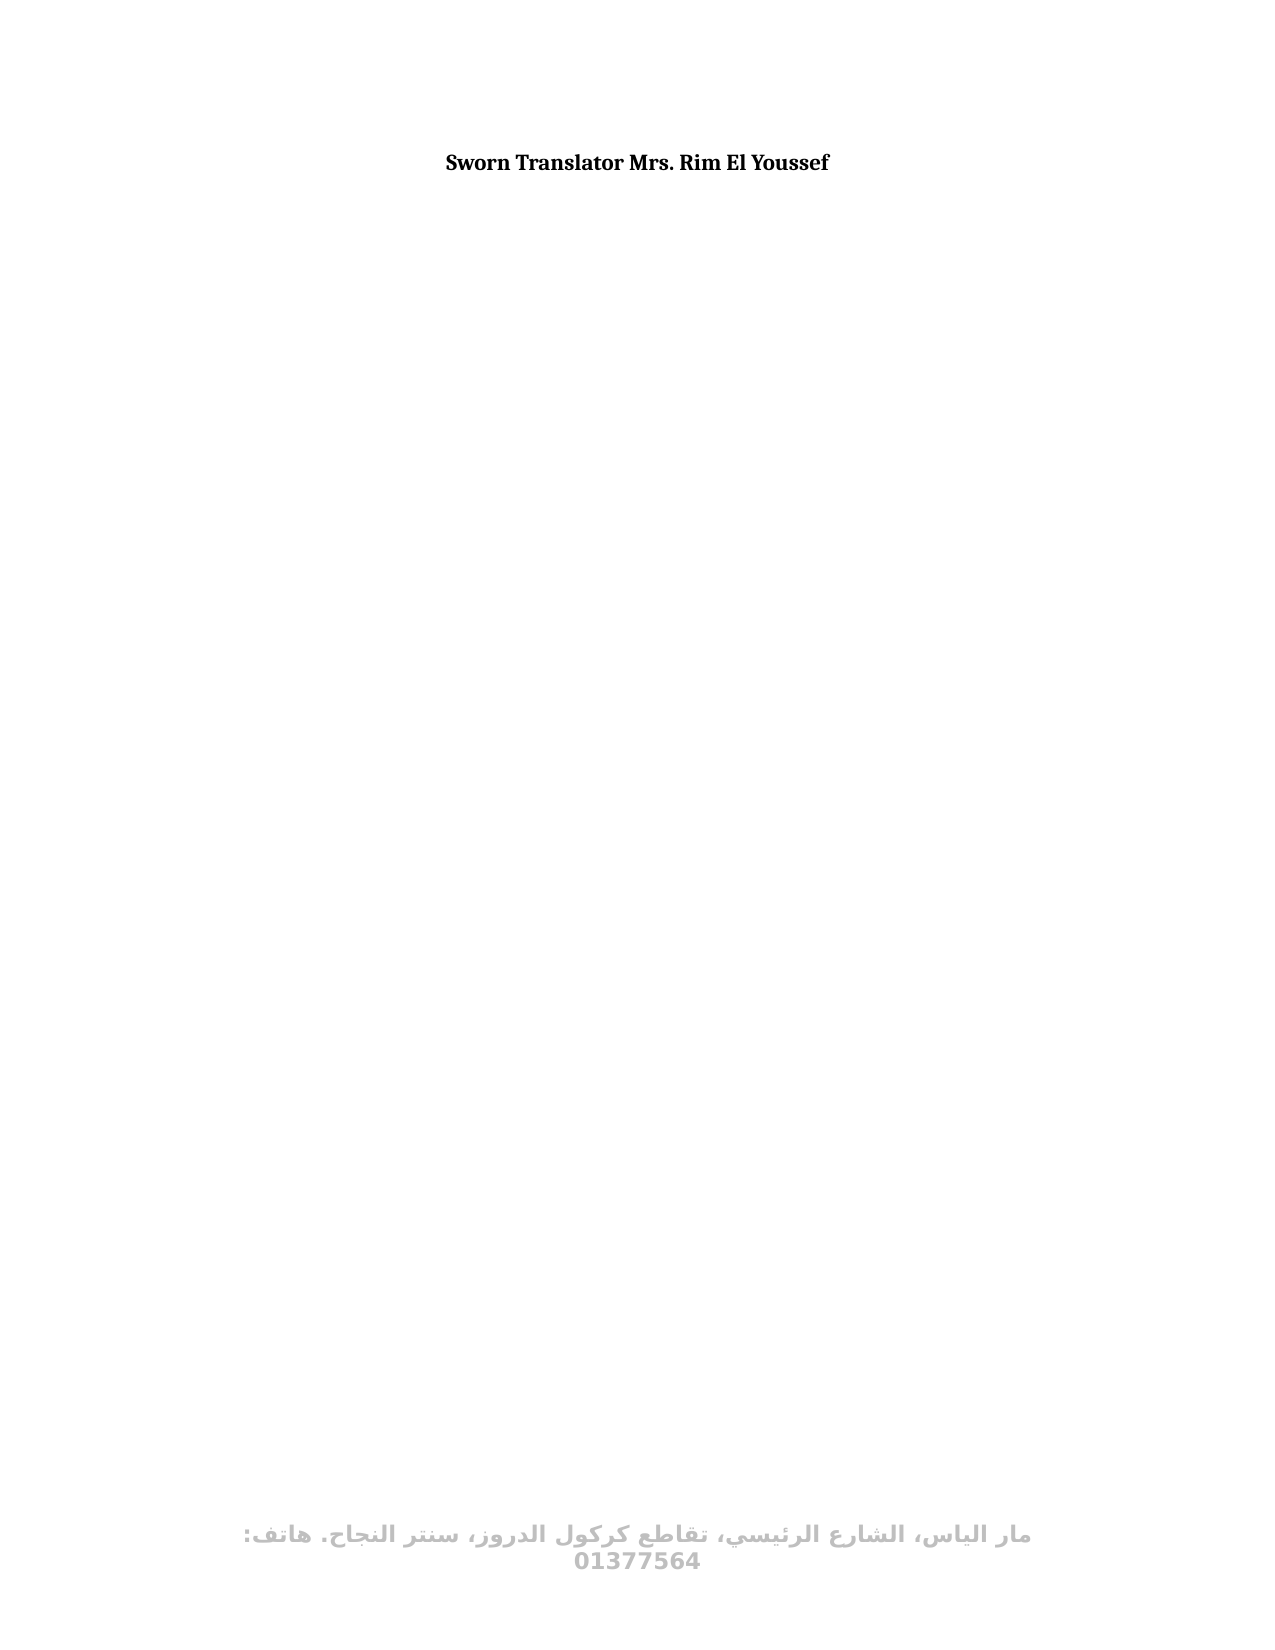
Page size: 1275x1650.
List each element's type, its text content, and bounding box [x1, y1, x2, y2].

text Sworn Translator Mrs. Rim El Youssef [187, 150, 1087, 176]
